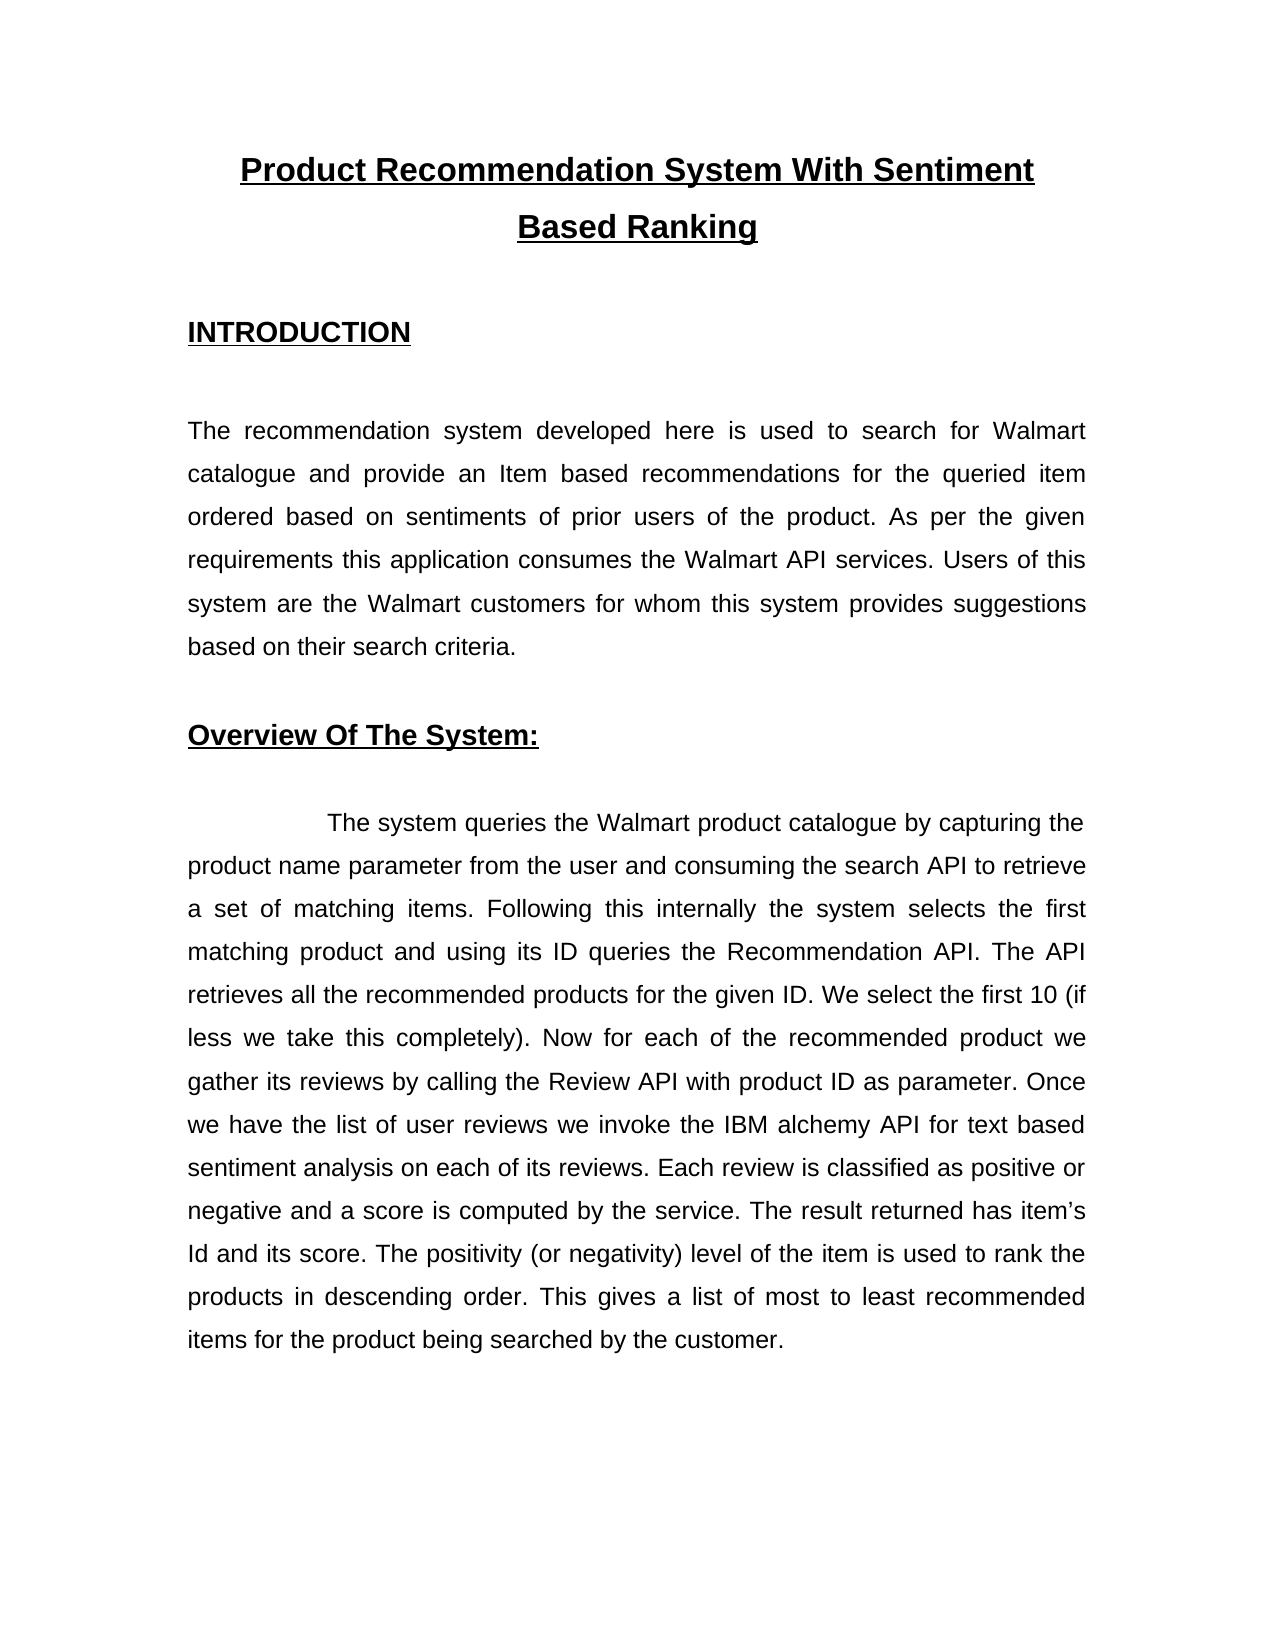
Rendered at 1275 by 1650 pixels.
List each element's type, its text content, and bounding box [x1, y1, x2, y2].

text The system queries the Walmart product catalogue by capturing the product name parameter from the user and consuming the search API to retrieve a set of matching items. Following this internally the system selects the first matching product and using its ID queries the Recommendation API. The API retrieves all the recommended products for the given ID. We select the first 10 (if less we take this completely). Now for each of the recommended product we gather its reviews by calling the Review API with product ID as parameter. Once we have the list of user reviews we invoke the IBM alchemy API for text based sentiment analysis on each of its reviews. Each review is classified as positive or negative and a score is computed by the service. The result returned has item’s Id and its score. The positivity (or negativity) level of the item is used to rank the products in descending order. This gives a list of most to least recommended items for the product being searched by the customer. [187, 808, 1087, 1354]
text INTRODUCTION [187, 316, 1087, 349]
text Product Recommendation System With Sentiment Based Ranking [187, 150, 1087, 246]
text The recommendation system developed here is used to search for Walmart catalogue and provide an Item based recommendations for the queried item ordered based on sentiments of prior users of the product. As per the given requirements this application consumes the Walmart API services. Users of this system are the Walmart customers for whom this system provides suggestions based on their search criteria. [187, 416, 1087, 661]
text Overview Of The System: [187, 718, 1087, 752]
